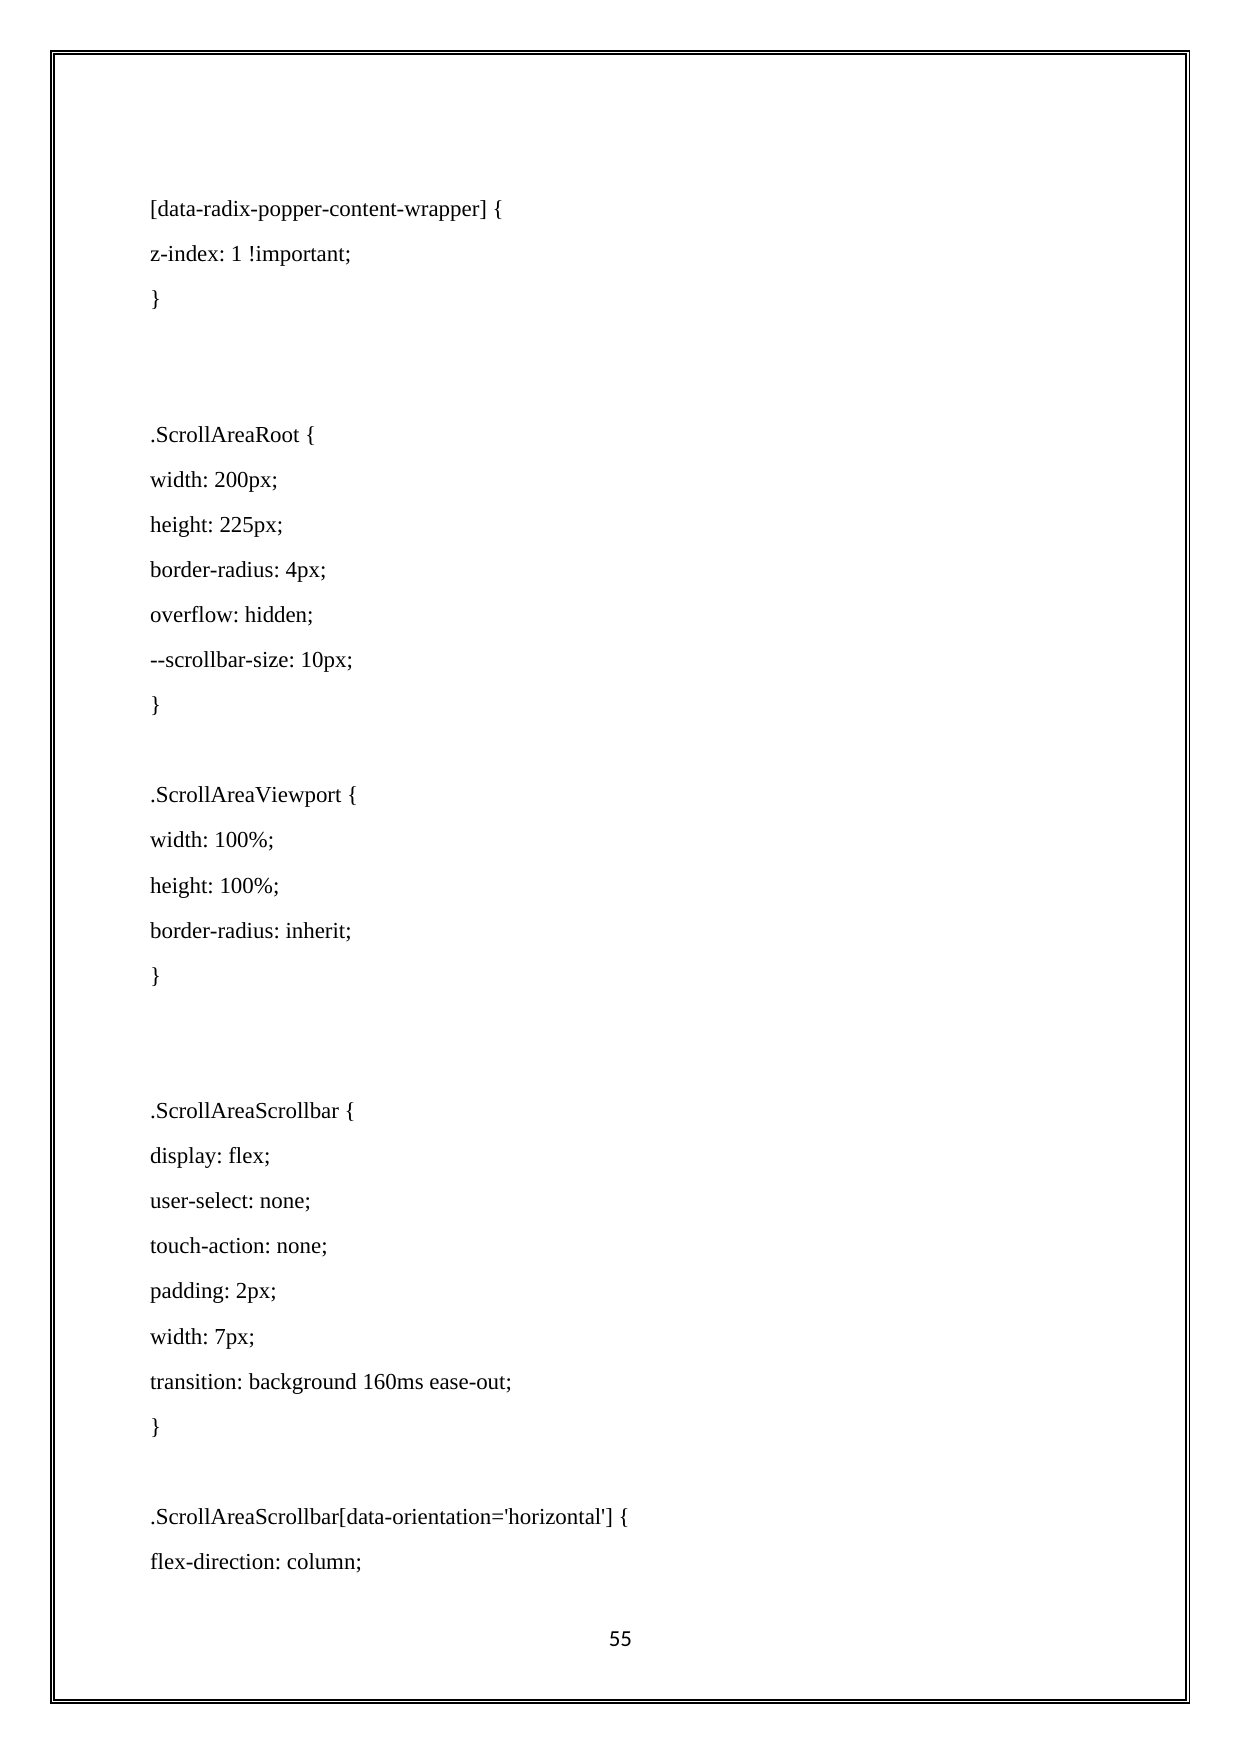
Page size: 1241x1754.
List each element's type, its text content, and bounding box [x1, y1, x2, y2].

text transition: background 160ms ease-out; [150, 1368, 1090, 1394]
text border-radius: inherit; [150, 917, 1090, 943]
text border-radius: 4px; [150, 556, 1090, 582]
text } [150, 1413, 1090, 1439]
text } [150, 285, 1090, 312]
text flex-direction: column; [150, 1548, 1090, 1574]
text touch-action: none; [150, 1232, 1090, 1259]
text z-index: 1 !important; [150, 240, 1090, 267]
text } [150, 691, 1090, 718]
text user-select: none; [150, 1187, 1090, 1214]
text --scrollbar-size: 10px; [150, 646, 1090, 672]
text padding: 2px; [150, 1278, 1090, 1304]
text .ScrollAreaRoot { [150, 421, 1090, 447]
text } [150, 962, 1090, 988]
text display: flex; [150, 1142, 1090, 1169]
text width: 200px; [150, 466, 1090, 492]
text width: 100%; [150, 827, 1090, 853]
text .ScrollAreaViewport { [150, 781, 1090, 808]
text height: 100%; [150, 872, 1090, 898]
text .ScrollAreaScrollbar { [150, 1097, 1090, 1123]
text [data-radix-popper-content-wrapper] { [150, 195, 1090, 221]
text height: 225px; [150, 511, 1090, 537]
text width: 7px; [150, 1323, 1090, 1349]
text overflow: hidden; [150, 601, 1090, 627]
text .ScrollAreaScrollbar[data-orientation='horizontal'] { [150, 1503, 1090, 1529]
